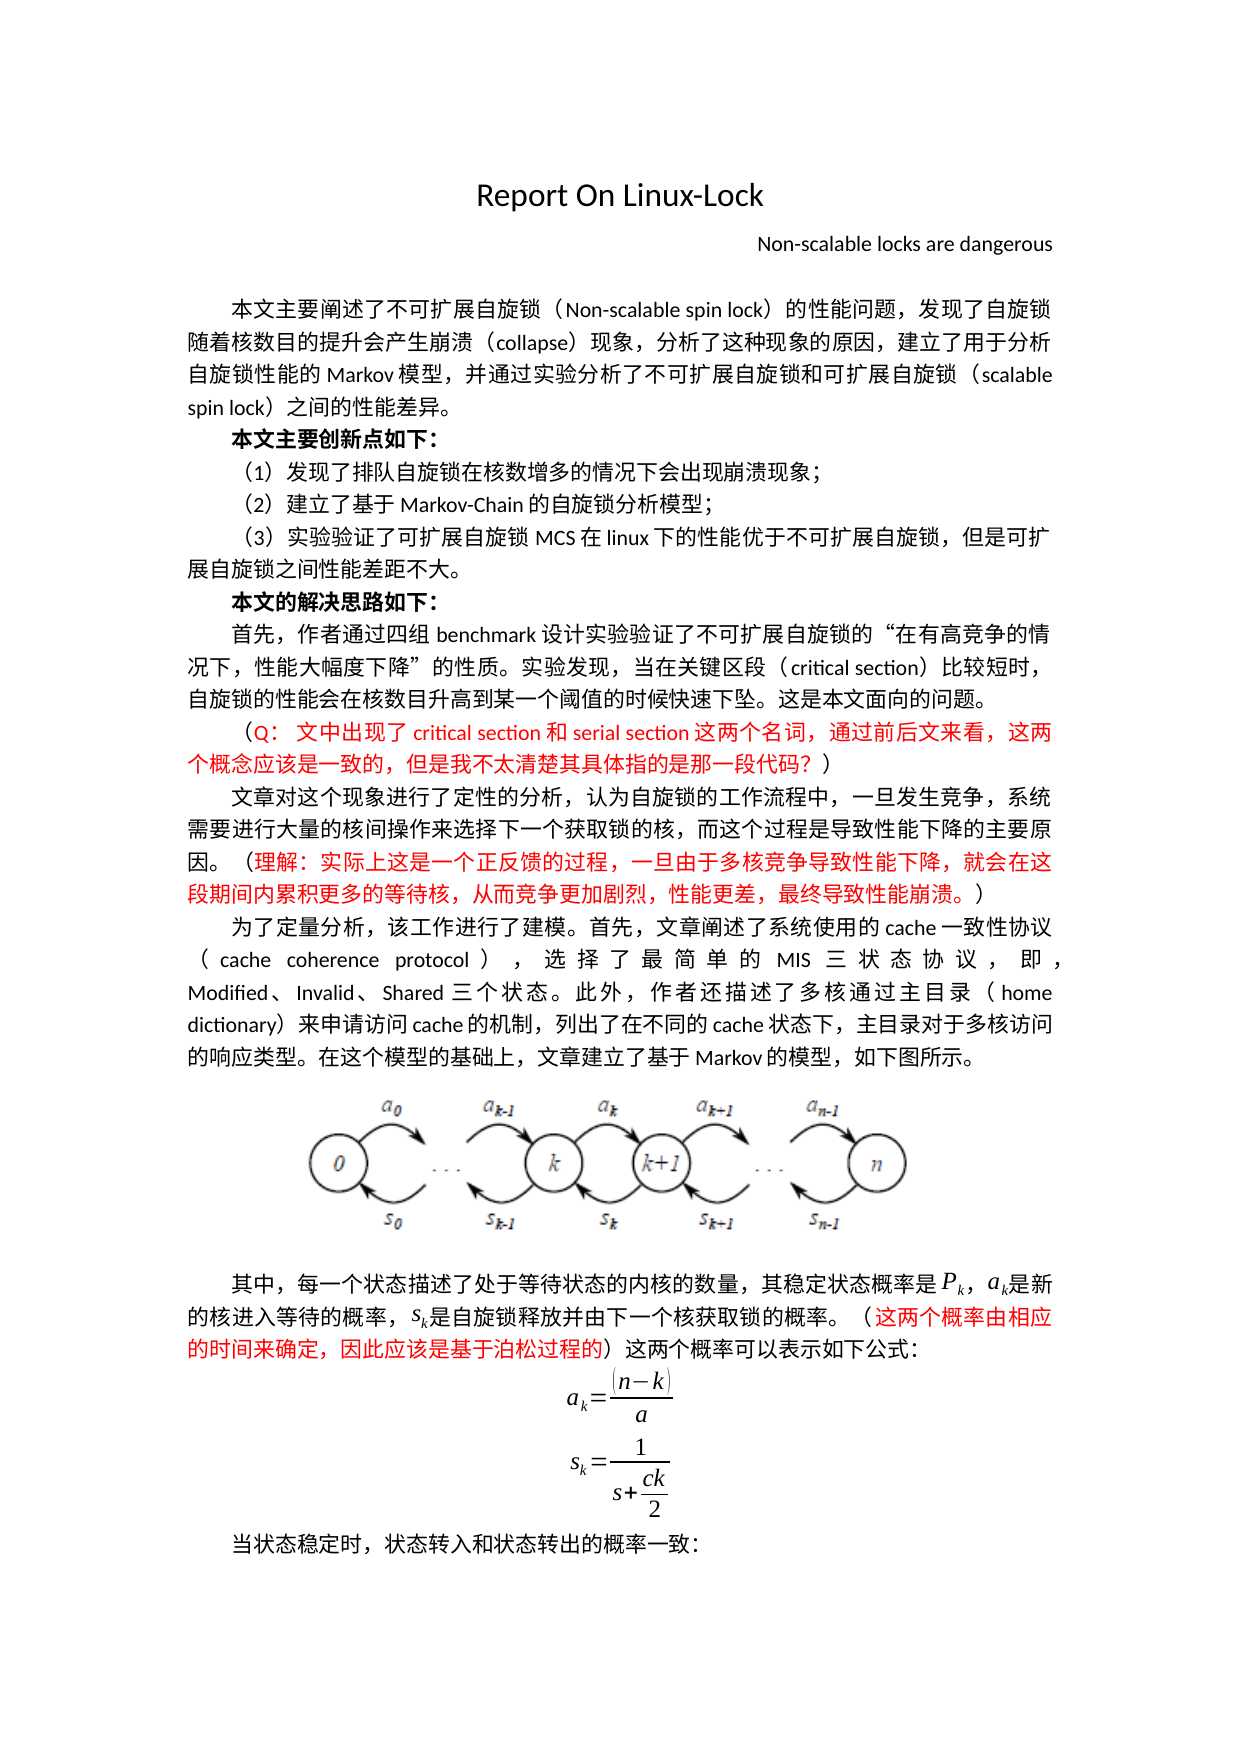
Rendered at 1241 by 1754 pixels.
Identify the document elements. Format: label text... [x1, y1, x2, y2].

text 本文的解决思路如下： [187, 584, 1053, 617]
text 当状态稳定时，状态转入和状态转出的概率一致： [187, 1527, 1053, 1559]
text （1）发现了排队自旋锁在核数增多的情况下会出现崩溃现象； [187, 454, 1053, 487]
text （2）建立了基于Markov-Chain的自旋锁分析模型； [187, 487, 1053, 519]
text 首先，作者通过四组benchmark设计实验验证了不可扩展自旋锁的“在有高竞争的情况下，性能大幅度下降”的性质。实验发现，当在关键区段（critical section）比较短时，自旋锁的性能会在核数目升高到某一个阈值的时候快速下坠。这是本文面向的问题。 [187, 617, 1053, 714]
text 文章对这个现象进行了定性的分析，认为自旋锁的工作流程中，一旦发生竞争，系统需要进行大量的核间操作来选择下一个获取锁的核，而这个过程是导致性能下降的主要原因。（理解：实际上这是一个正反馈的过程，一旦由于多核竞争导致性能下降，就会在这段期间内累积更多的等待核，从而竞争更加剧烈，性能更差，最终导致性能崩溃。） [187, 779, 1053, 909]
text 本文主要阐述了不可扩展自旋锁（Non-scalable spin lock）的性能问题，发现了自旋锁随着核数目的提升会产生崩溃（collapse）现象，分析了这种现象的原因，建立了用于分析自旋锁性能的Markov模型，并通过实验分析了不可扩展自旋锁和可扩展自旋锁（scalable spin lock）之间的性能差异。 [187, 292, 1053, 422]
text Non-scalable locks are dangerous [187, 227, 1053, 259]
text 本文主要创新点如下： [187, 422, 1053, 454]
text 其中，每一个状态描述了处于等待状态的内核的数量，其稳定状态概率是，是新的核进入等待的概率，是自旋锁释放并由下一个核获取锁的概率。（这两个概率由相应的时间来确定，因此应该是基于泊松过程的）这两个概率可以表示如下公式： [187, 1267, 1053, 1364]
picture [270, 1072, 971, 1261]
text （3）实验验证了可扩展自旋锁MCS在linux下的性能优于不可扩展自旋锁，但是可扩展自旋锁之间性能差距不大。 [187, 519, 1053, 584]
text Report On Linux-Lock [187, 162, 1053, 227]
text （Q： 文中出现了critical section和serial section这两个名词，通过前后文来看，这两个概念应该是一致的，但是我不太清楚其具体指的是那一段代码？） [187, 714, 1053, 779]
text 为了定量分析，该工作进行了建模。首先，文章阐述了系统使用的cache一致性协议（cache coherence protocol），选择了最简单的MIS三状态协议，即，Modified、Invalid、Shared三个状态。此外，作者还描述了多核通过主目录（home dictionary）来申请访问cache的机制，列出了在不同的cache状态下，主目录对于多核访问的响应类型。在这个模型的基础上，文章建立了基于Markov的模型，如下图所示。 [187, 909, 1053, 1072]
